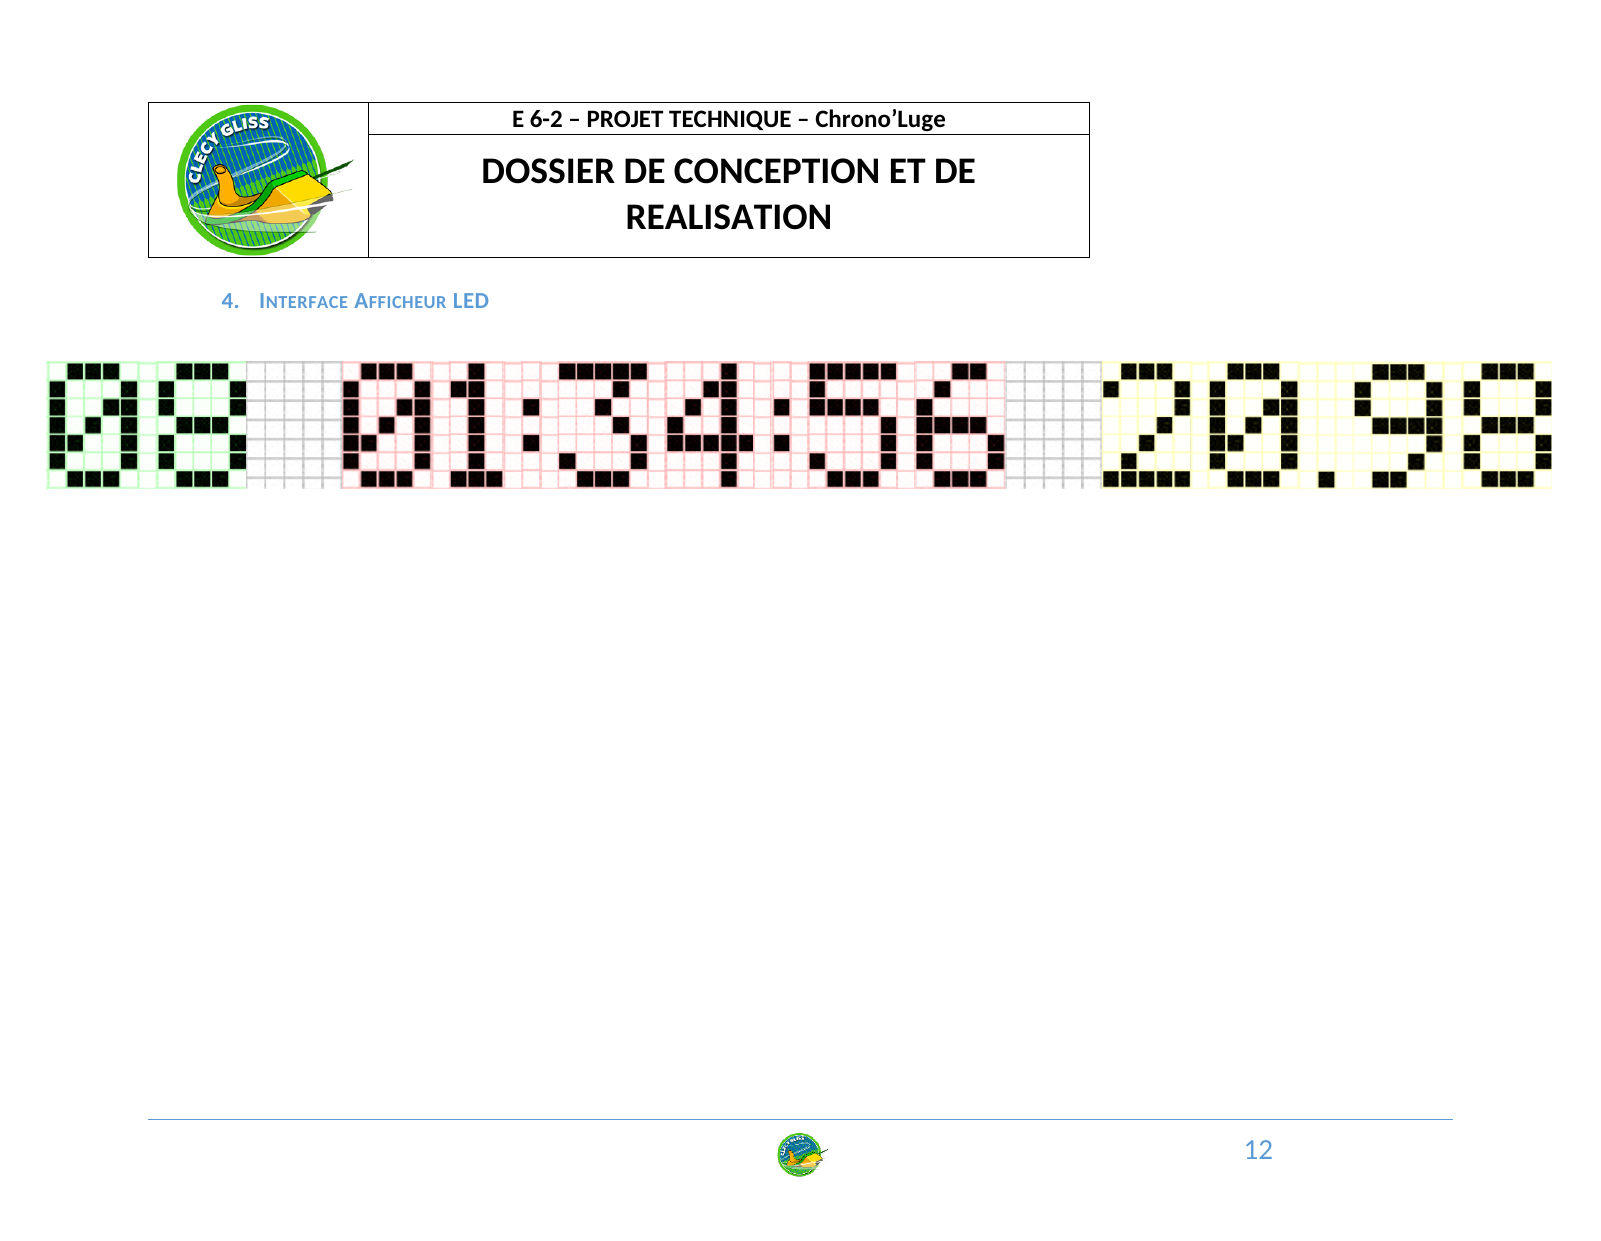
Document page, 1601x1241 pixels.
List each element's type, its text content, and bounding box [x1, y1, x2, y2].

picture [159, 102, 355, 258]
picture [46, 361, 1554, 490]
picture [772, 1132, 829, 1177]
list Interface Afficheur LED [221, 286, 1453, 314]
